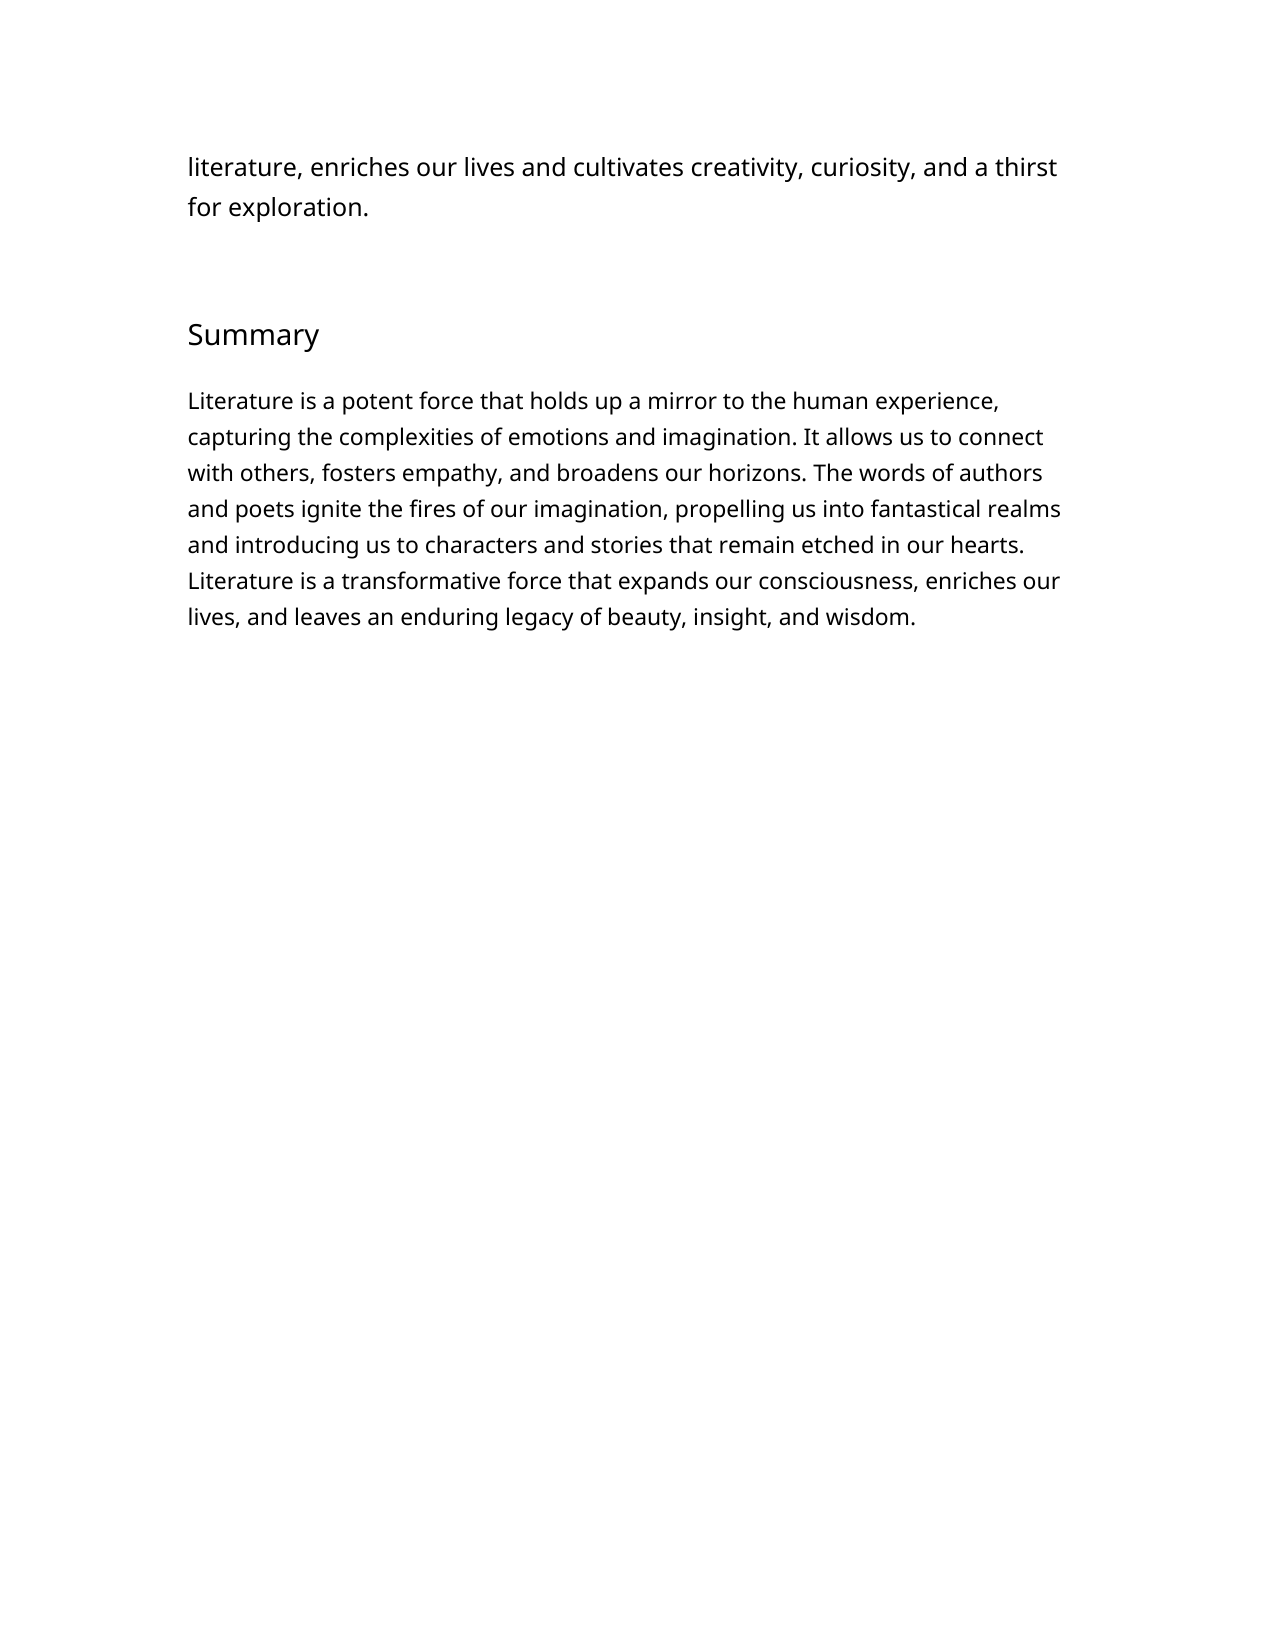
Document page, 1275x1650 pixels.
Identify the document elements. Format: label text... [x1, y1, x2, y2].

text Literature is a potent force that holds up a mirror to the human experience, capturing the complexities of emotions and imagination. It allows us to connect with others, fosters empathy, and broadens our horizons. The words of authors and poets ignite the fires of our imagination, propelling us into fantastical realms and introducing us to characters and stories that remain etched in our hearts. Literature is a transformative force that expands our consciousness, enriches our lives, and leaves an enduring legacy of beauty, insight, and wisdom. [187, 385, 1087, 632]
text Summary [187, 314, 1087, 354]
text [187, 150, 1087, 223]
